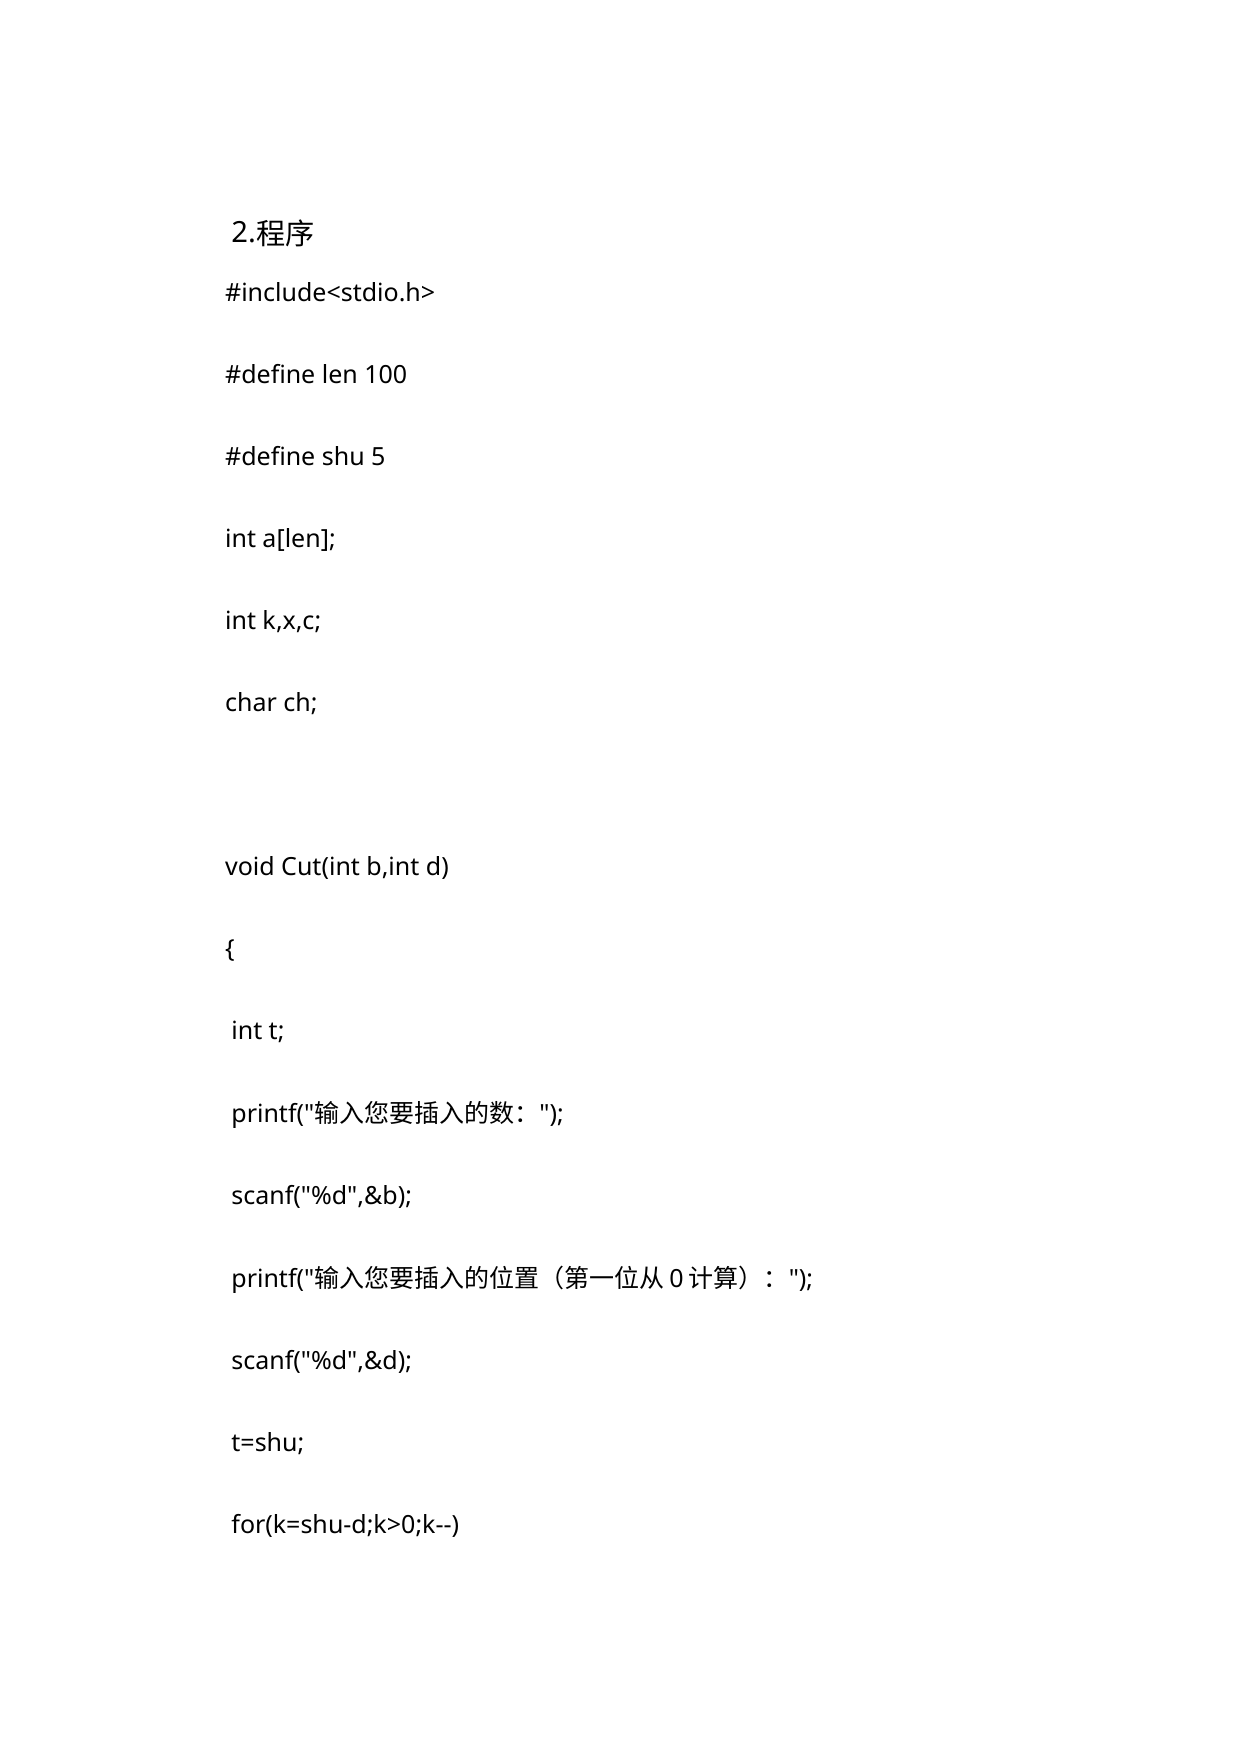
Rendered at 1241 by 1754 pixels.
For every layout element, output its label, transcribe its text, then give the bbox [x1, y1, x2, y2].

text 2.程序 [231, 162, 1053, 259]
text #define len 100 [225, 341, 1053, 406]
text scanf("%d",&b); [225, 1162, 1053, 1227]
text int t; [225, 997, 1053, 1062]
text int k,x,c; [225, 587, 1053, 652]
text int a[len]; [225, 505, 1053, 570]
text #define shu 5 [225, 423, 1053, 488]
text void Cut(int b,int d) [225, 833, 1053, 898]
text { [225, 915, 1053, 980]
text printf("输入您要插入的数："); [225, 1079, 1053, 1144]
text for(k=shu-d;k>0;k--) [225, 1491, 1053, 1556]
text printf("输入您要插入的位置（第一位从0计算）："); [225, 1244, 1053, 1309]
text scanf("%d",&d); [225, 1327, 1053, 1392]
text char ch; [225, 669, 1053, 734]
text t=shu; [225, 1409, 1053, 1474]
text #include<stdio.h> [225, 259, 1053, 324]
